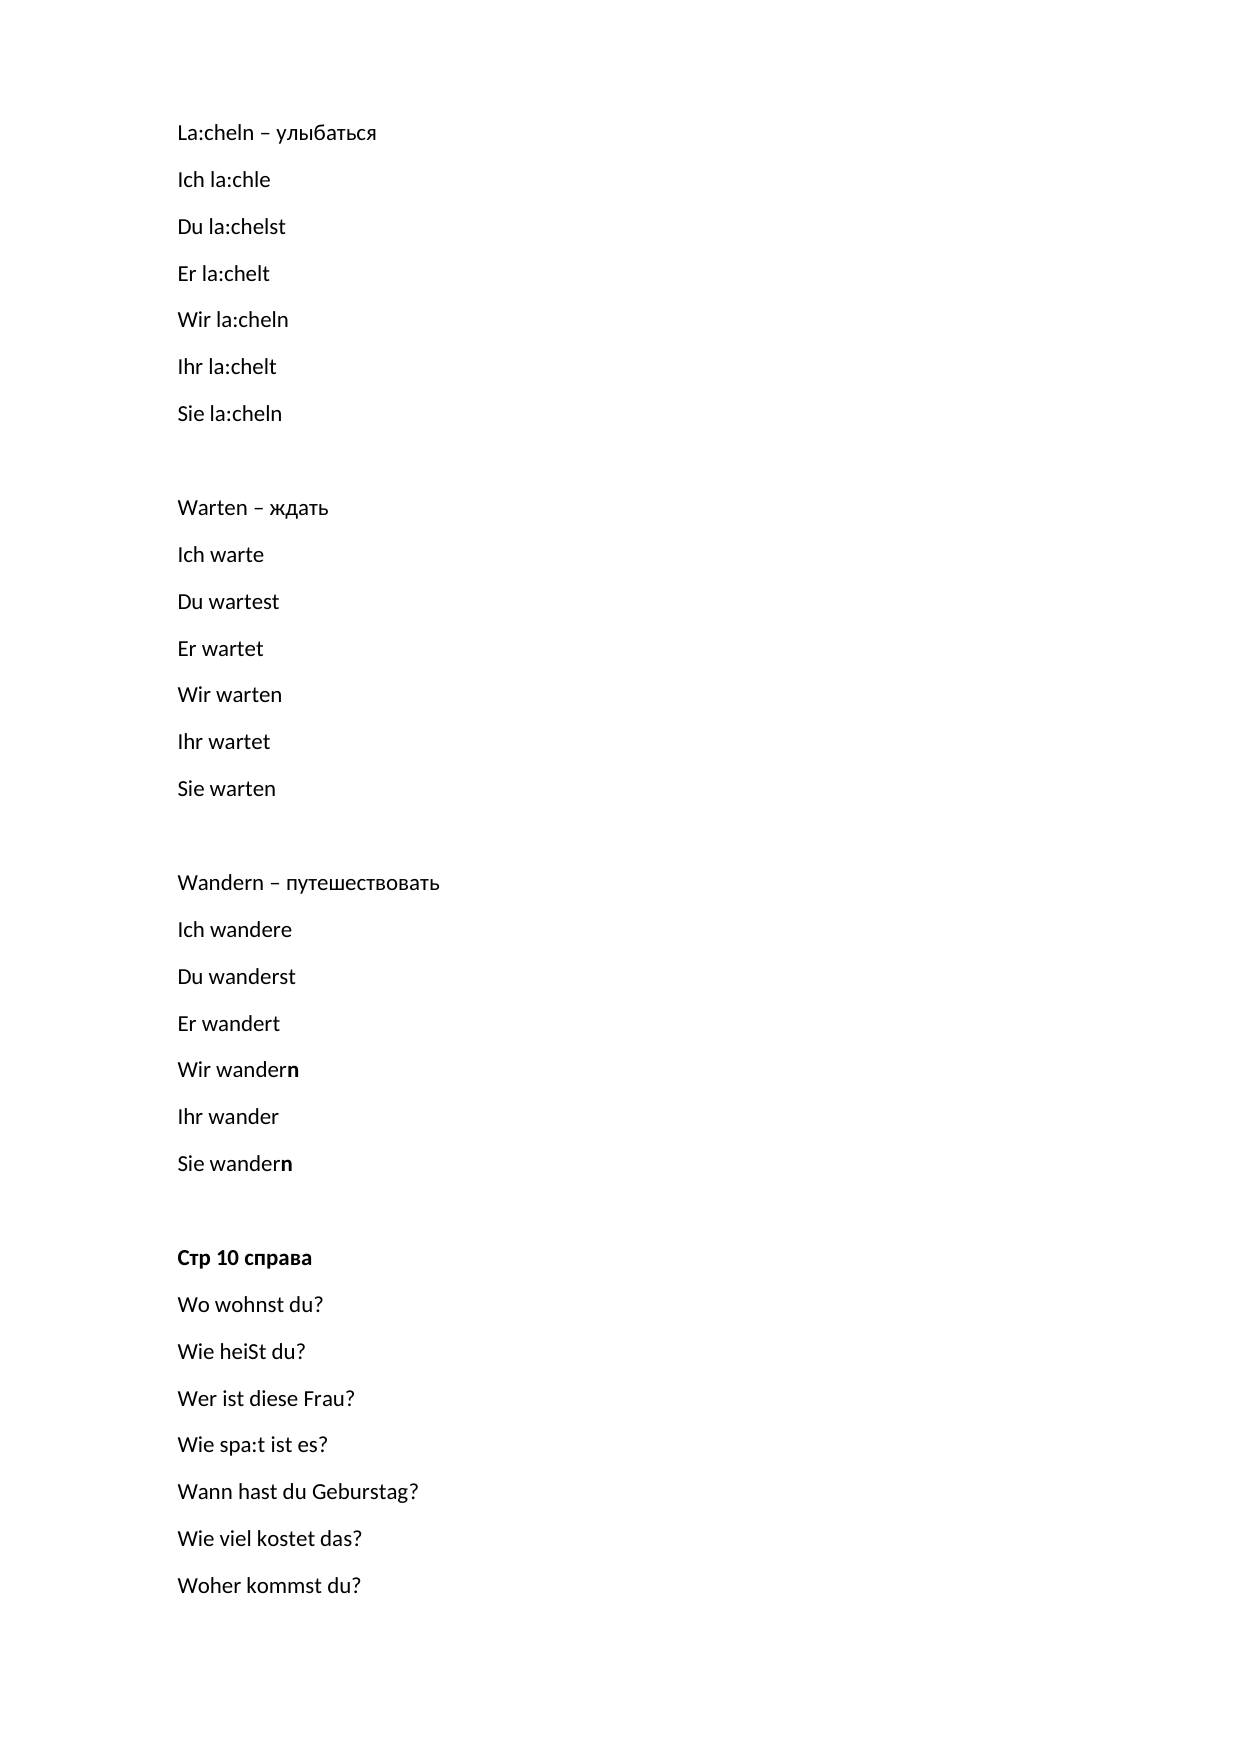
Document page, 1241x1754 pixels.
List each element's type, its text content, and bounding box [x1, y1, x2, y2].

text Стр 10 справа [177, 1243, 1152, 1271]
text Wo wohnst du? [177, 1290, 1152, 1318]
text Wie viel kostet das? [177, 1524, 1152, 1552]
text Ich warte [177, 540, 1152, 568]
text Wir la:cheln [177, 306, 1152, 334]
text Wie heiSt du? [177, 1337, 1152, 1365]
text Du la:chelst [177, 212, 1152, 240]
text Woher kommst du? [177, 1571, 1152, 1599]
text Sie wandern [177, 1149, 1152, 1177]
text La:cheln – улыбаться [177, 118, 1152, 146]
text Du wanderst [177, 962, 1152, 990]
text Ich wandere [177, 915, 1152, 943]
text Wandern – путешествовать [177, 868, 1152, 896]
text Sie la:cheln [177, 399, 1152, 427]
text Sie warten [177, 774, 1152, 802]
text Ihr wander [177, 1102, 1152, 1131]
text Er la:chelt [177, 259, 1152, 287]
text Warten – ждать [177, 493, 1152, 521]
text Ich la:chle [177, 165, 1152, 193]
text Wie spa:t ist es? [177, 1431, 1152, 1459]
text Wir warten [177, 681, 1152, 709]
text Er wandert [177, 1009, 1152, 1037]
text Er wartet [177, 634, 1152, 662]
text Du wartest [177, 587, 1152, 615]
text Wer ist diese Frau? [177, 1384, 1152, 1412]
text Wann hast du Geburstag? [177, 1477, 1152, 1506]
text Ihr wartet [177, 727, 1152, 756]
text Wir wandern [177, 1056, 1152, 1084]
text Ihr la:chelt [177, 352, 1152, 381]
